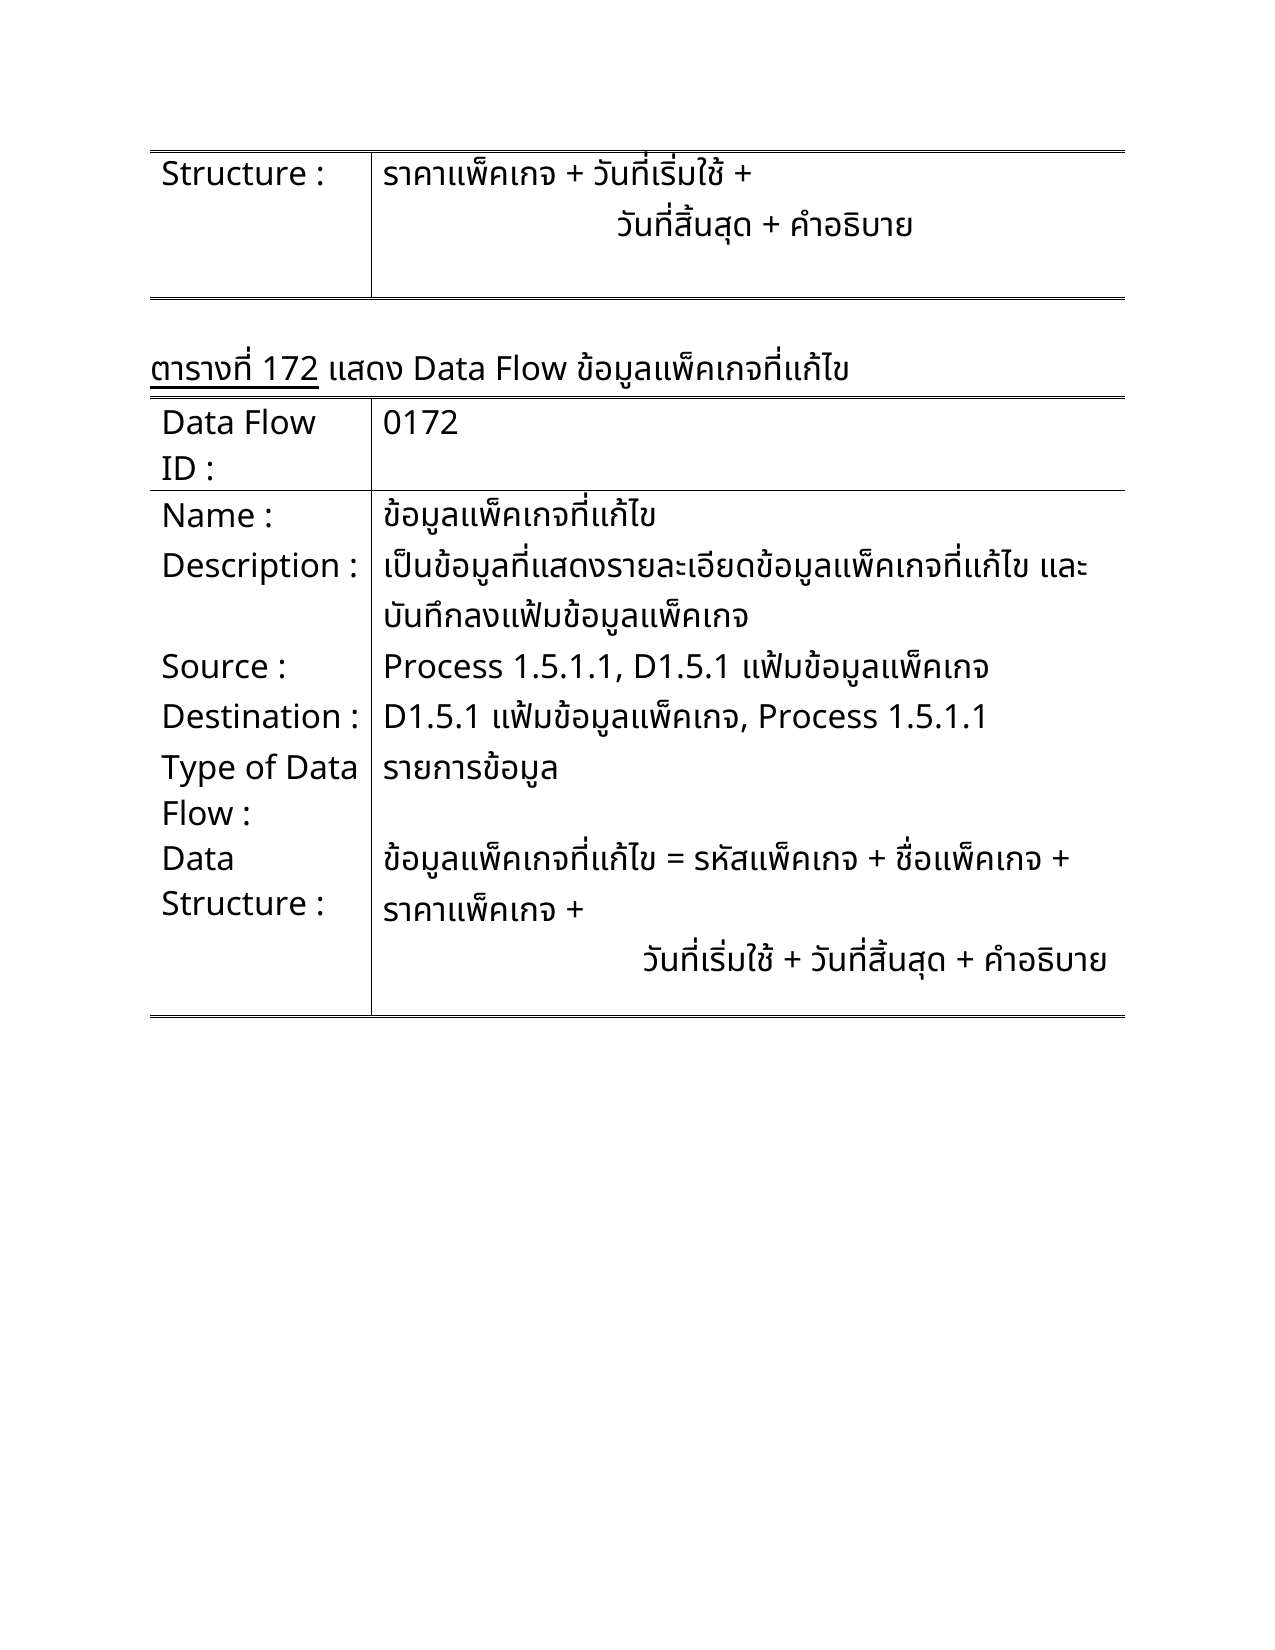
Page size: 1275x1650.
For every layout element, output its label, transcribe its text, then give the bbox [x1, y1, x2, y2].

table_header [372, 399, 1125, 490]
text ตารางที่ 172 แสดง Data Flow ข้อมูลแพ็คเกจที่แก้ไข [150, 345, 1125, 396]
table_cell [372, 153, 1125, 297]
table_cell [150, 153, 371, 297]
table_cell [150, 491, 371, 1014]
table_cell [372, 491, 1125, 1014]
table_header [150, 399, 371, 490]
